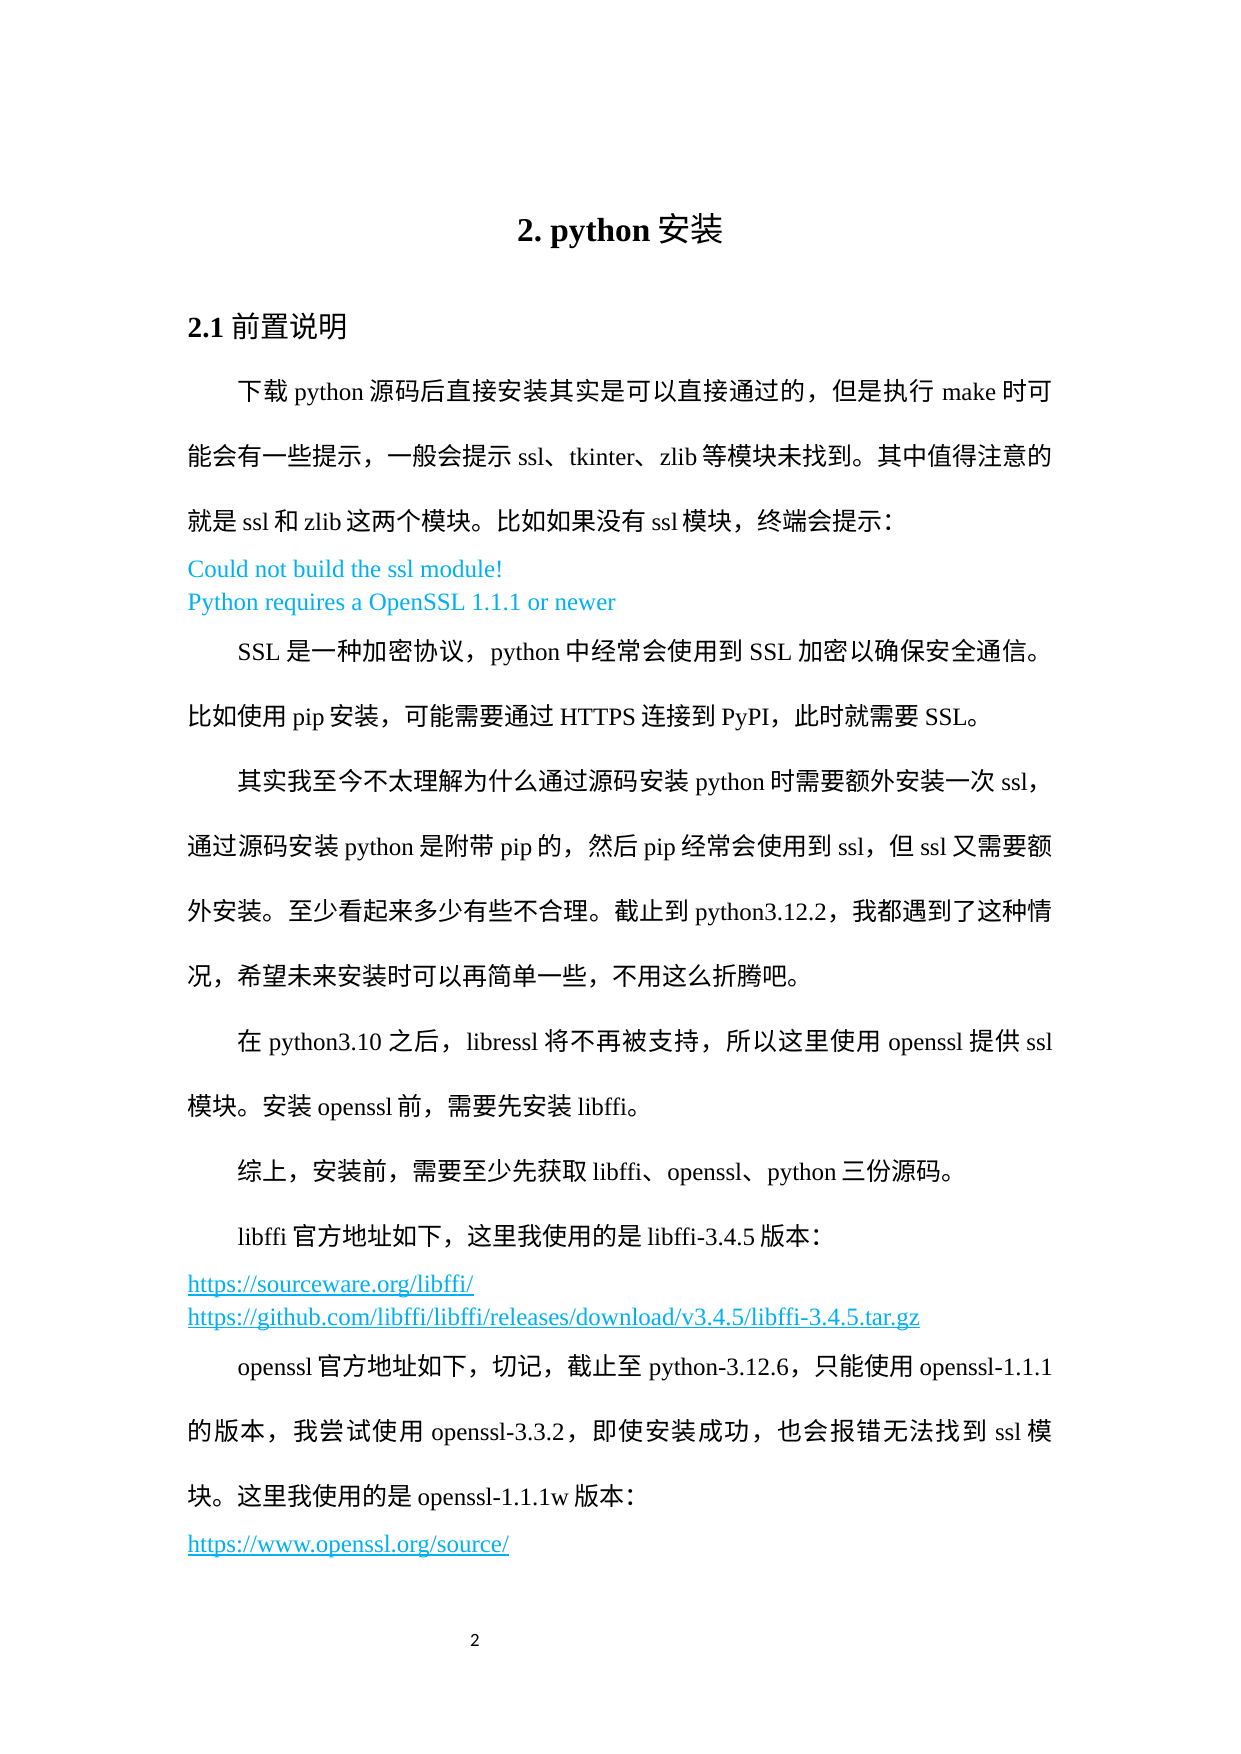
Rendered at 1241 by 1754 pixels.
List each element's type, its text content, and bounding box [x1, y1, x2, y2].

text https://www.openssl.org/source/ [187, 1527, 1053, 1560]
text openssl官方地址如下，切记，截止至python-3.12.6，只能使用openssl-1.1.1的版本，我尝试使用openssl-3.3.2，即使安装成功，也会报错无法找到ssl模块。这里我使用的是openssl-1.1.1w版本： [187, 1332, 1053, 1527]
text Could not build the ssl module! [187, 552, 1053, 585]
text Python requires a OpenSSL 1.1.1 or newer [187, 585, 1053, 617]
text 2.1 前置说明 [187, 292, 1053, 357]
text libffi官方地址如下，这里我使用的是libffi-3.4.5版本： [187, 1202, 1053, 1267]
text SSL是一种加密协议，python中经常会使用到SSL加密以确保安全通信。比如使用pip安装，可能需要通过HTTPS连接到PyPI，此时就需要SSL。 [187, 617, 1053, 747]
text https://github.com/libffi/libffi/releases/download/v3.4.5/libffi-3.4.5.tar.gz [187, 1300, 1053, 1332]
text 其实我至今不太理解为什么通过源码安装python时需要额外安装一次ssl，通过源码安装python是附带pip的，然后pip经常会使用到ssl，但ssl又需要额外安装。至少看起来多少有些不合理。截止到python3.12.2，我都遇到了这种情况，希望未来安装时可以再简单一些，不用这么折腾吧。 [187, 747, 1053, 1007]
text 综上，安装前，需要至少先获取libffi、openssl、python三份源码。 [187, 1137, 1053, 1202]
text 2. python安装 [187, 194, 1053, 259]
text https://sourceware.org/libffi/ [187, 1267, 1053, 1300]
text 在python3.10之后，libressl将不再被支持，所以这里使用openssl提供ssl模块。安装openssl前，需要先安装libffi。 [187, 1007, 1053, 1137]
text 下载python源码后直接安装其实是可以直接通过的，但是执行make时可能会有一些提示，一般会提示ssl、tkinter、zlib等模块未找到。其中值得注意的就是ssl和zlib这两个模块。比如如果没有ssl模块，终端会提示： [187, 357, 1053, 552]
